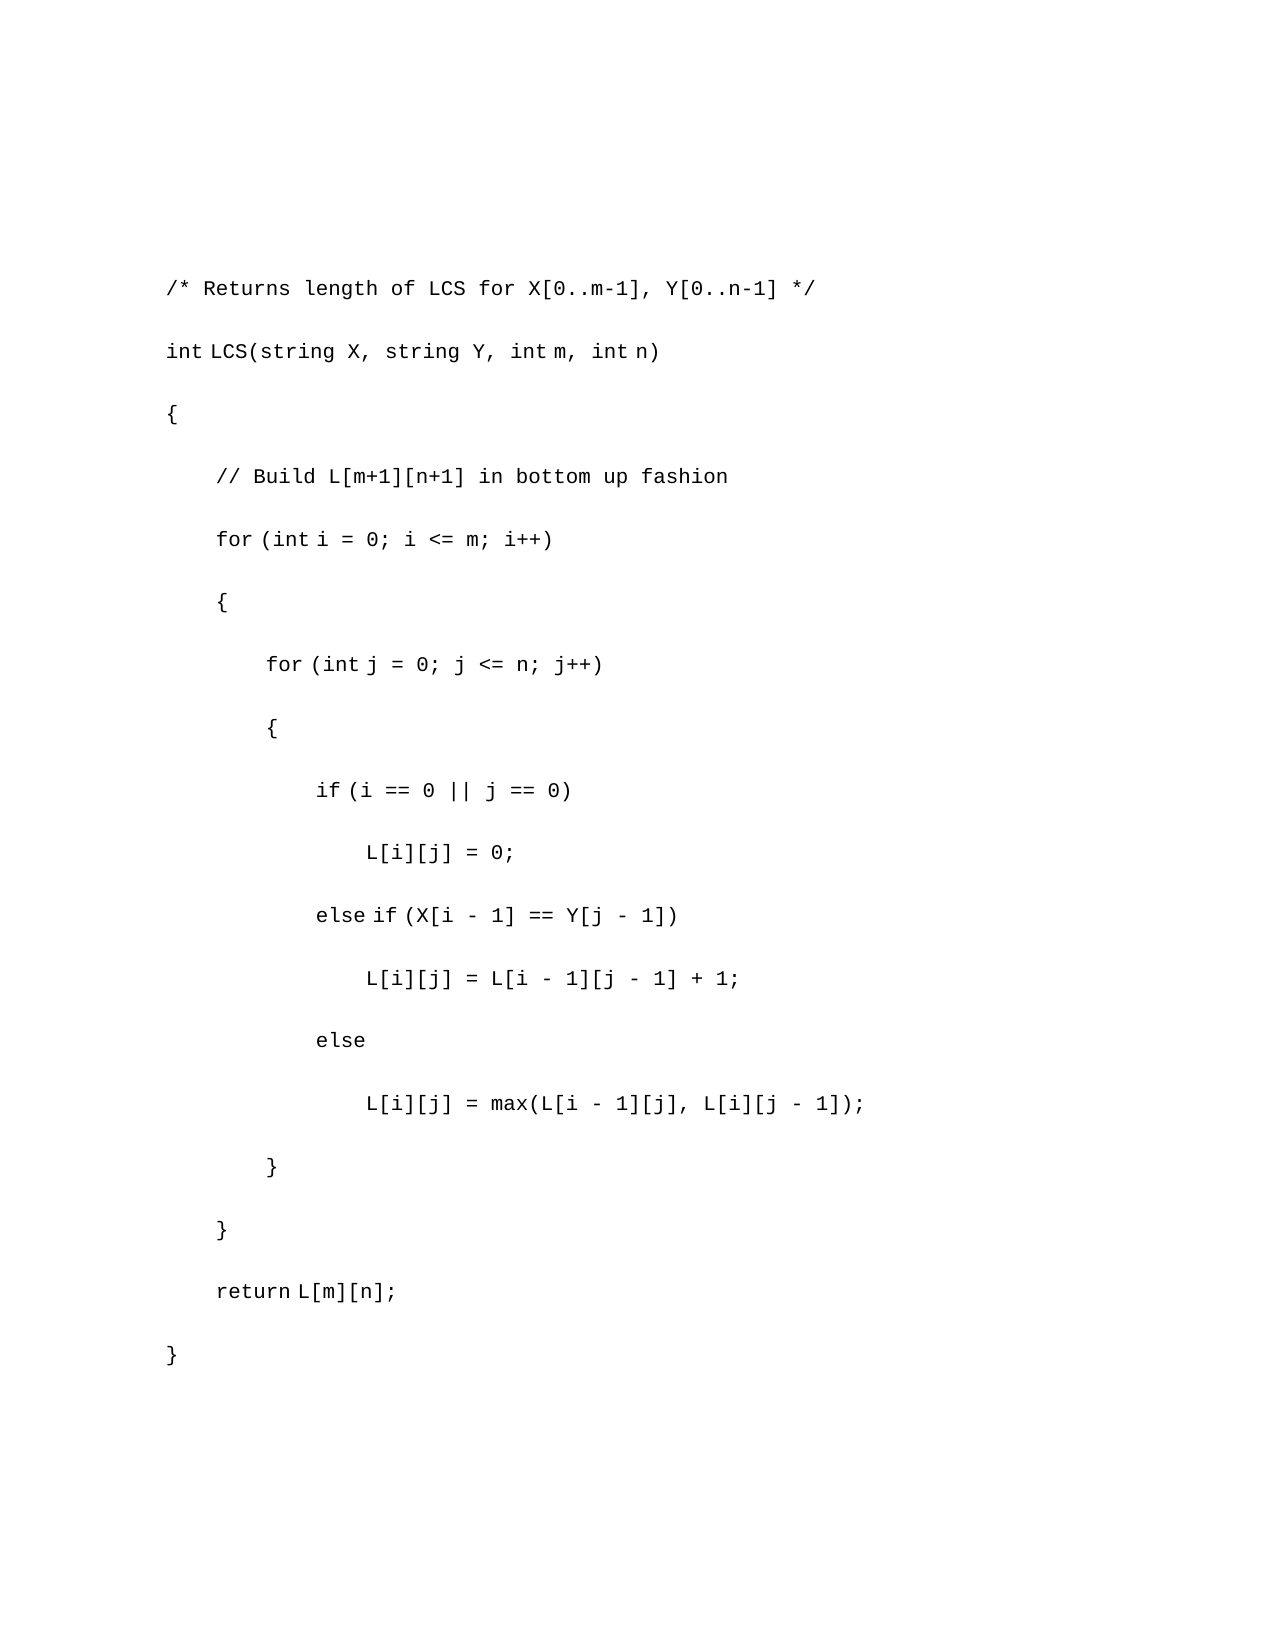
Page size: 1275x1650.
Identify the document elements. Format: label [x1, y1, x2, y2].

table_header [150, 150, 1275, 1496]
